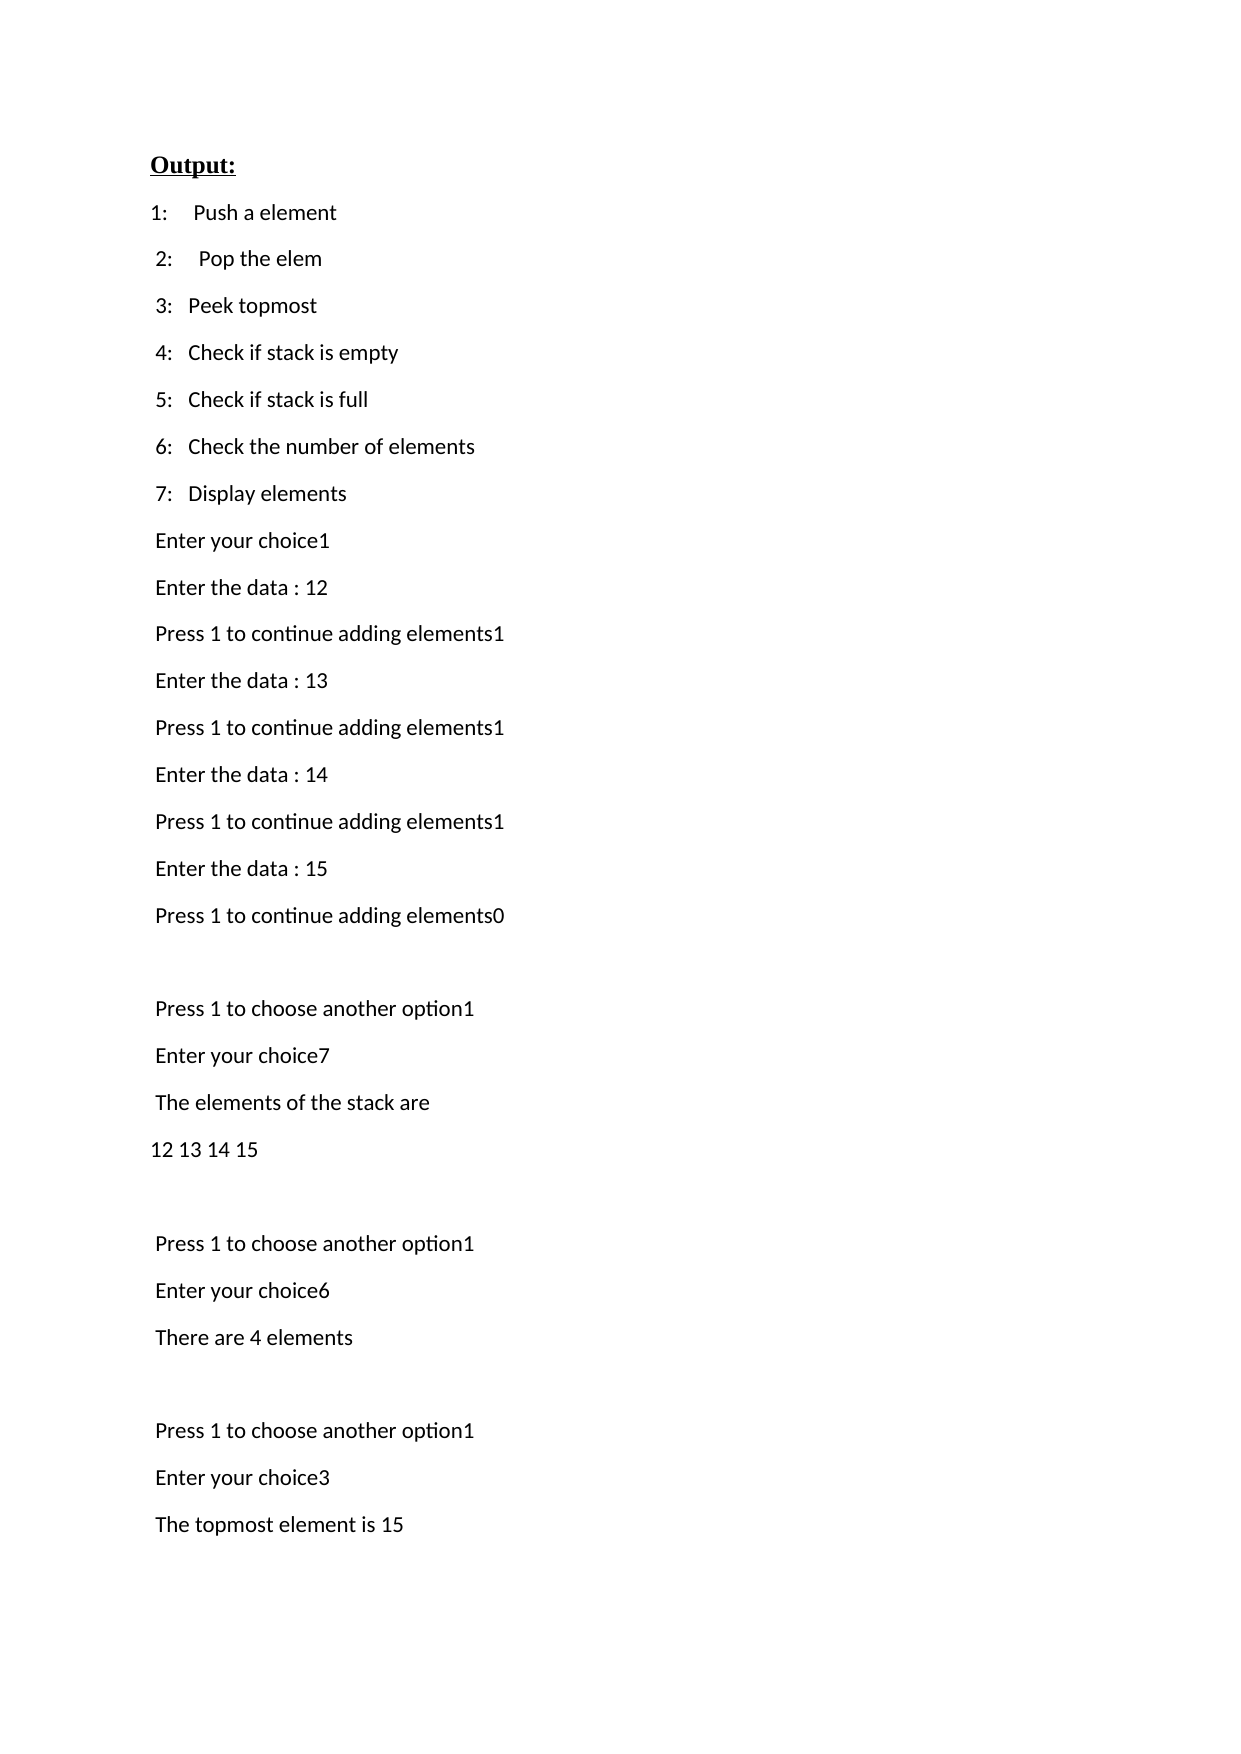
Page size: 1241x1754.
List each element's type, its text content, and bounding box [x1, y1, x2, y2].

text 6: Check the number of elements [150, 432, 1090, 460]
text Press 1 to continue adding elements1 [150, 713, 1090, 741]
text The elements of the stack are [150, 1088, 1090, 1116]
text 4: Check if stack is empty [150, 338, 1090, 366]
text Enter the data : 12 [150, 573, 1090, 601]
text The topmost element is 15 [150, 1510, 1090, 1538]
text Press 1 to choose another option1 [150, 994, 1090, 1023]
text 12 13 14 15 [150, 1135, 1090, 1163]
text 1: Push a element [150, 198, 1090, 226]
text Press 1 to choose another option1 [150, 1229, 1090, 1257]
text Enter the data : 15 [150, 854, 1090, 882]
text Enter your choice3 [150, 1463, 1090, 1491]
text Enter the data : 13 [150, 666, 1090, 694]
text 7: Display elements [150, 479, 1090, 507]
text Enter your choice6 [150, 1276, 1090, 1304]
text Enter your choice1 [150, 526, 1090, 554]
text Press 1 to continue adding elements0 [150, 901, 1090, 929]
text Press 1 to continue adding elements1 [150, 807, 1090, 835]
text 5: Check if stack is full [150, 385, 1090, 413]
text Press 1 to continue adding elements1 [150, 619, 1090, 648]
text Press 1 to choose another option1 [150, 1416, 1090, 1444]
text 2: Pop the elem [150, 244, 1090, 273]
text Enter your choice7 [150, 1041, 1090, 1069]
text Output: [150, 150, 1090, 179]
text There are 4 elements [150, 1323, 1090, 1351]
text 3: Peek topmost [150, 291, 1090, 319]
text Enter the data : 14 [150, 760, 1090, 788]
